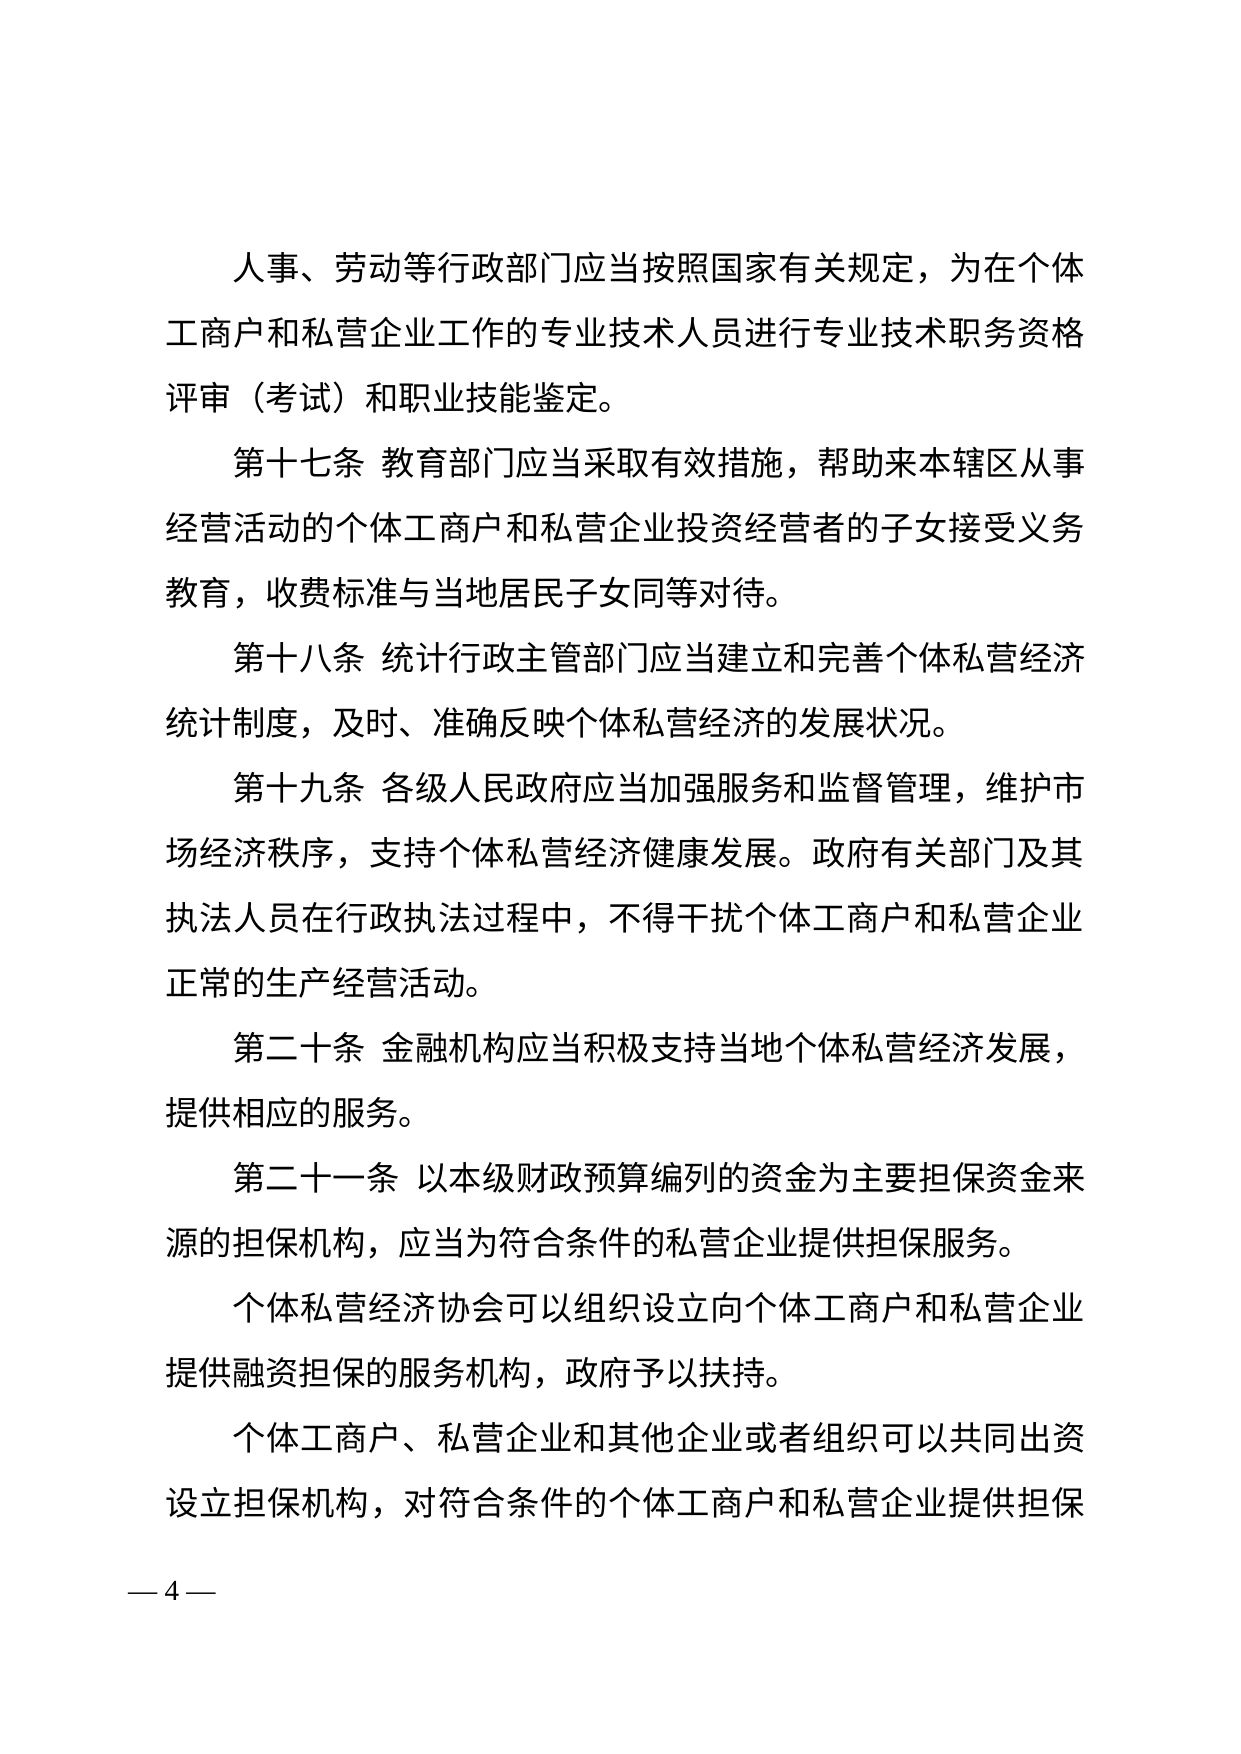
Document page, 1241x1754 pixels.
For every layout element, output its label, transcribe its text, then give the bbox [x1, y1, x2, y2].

text 第二十一条 以本级财政预算编列的资金为主要担保资金来源的担保机构，应当为符合条件的私营企业提供担保服务。 [165, 1143, 1087, 1273]
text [165, 1403, 1087, 1533]
text 第十九条 各级人民政府应当加强服务和监督管理，维护市场经济秩序，支持个体私营经济健康发展。政府有关部门及其执法人员在行政执法过程中，不得干扰个体工商户和私营企业正常的生产经营活动。 [165, 753, 1087, 1013]
text 人事、劳动等行政部门应当按照国家有关规定，为在个体工商户和私营企业工作的专业技术人员进行专业技术职务资格评审（考试）和职业技能鉴定。 [165, 233, 1087, 428]
text 第十七条 教育部门应当采取有效措施，帮助来本辖区从事经营活动的个体工商户和私营企业投资经营者的子女接受义务教育，收费标准与当地居民子女同等对待。 [165, 428, 1087, 623]
text 第二十条 金融机构应当积极支持当地个体私营经济发展，提供相应的服务。 [165, 1013, 1087, 1143]
text 个体私营经济协会可以组织设立向个体工商户和私营企业提供融资担保的服务机构，政府予以扶持。 [165, 1273, 1087, 1403]
text 第十八条 统计行政主管部门应当建立和完善个体私营经济统计制度，及时、准确反映个体私营经济的发展状况。 [165, 623, 1087, 753]
